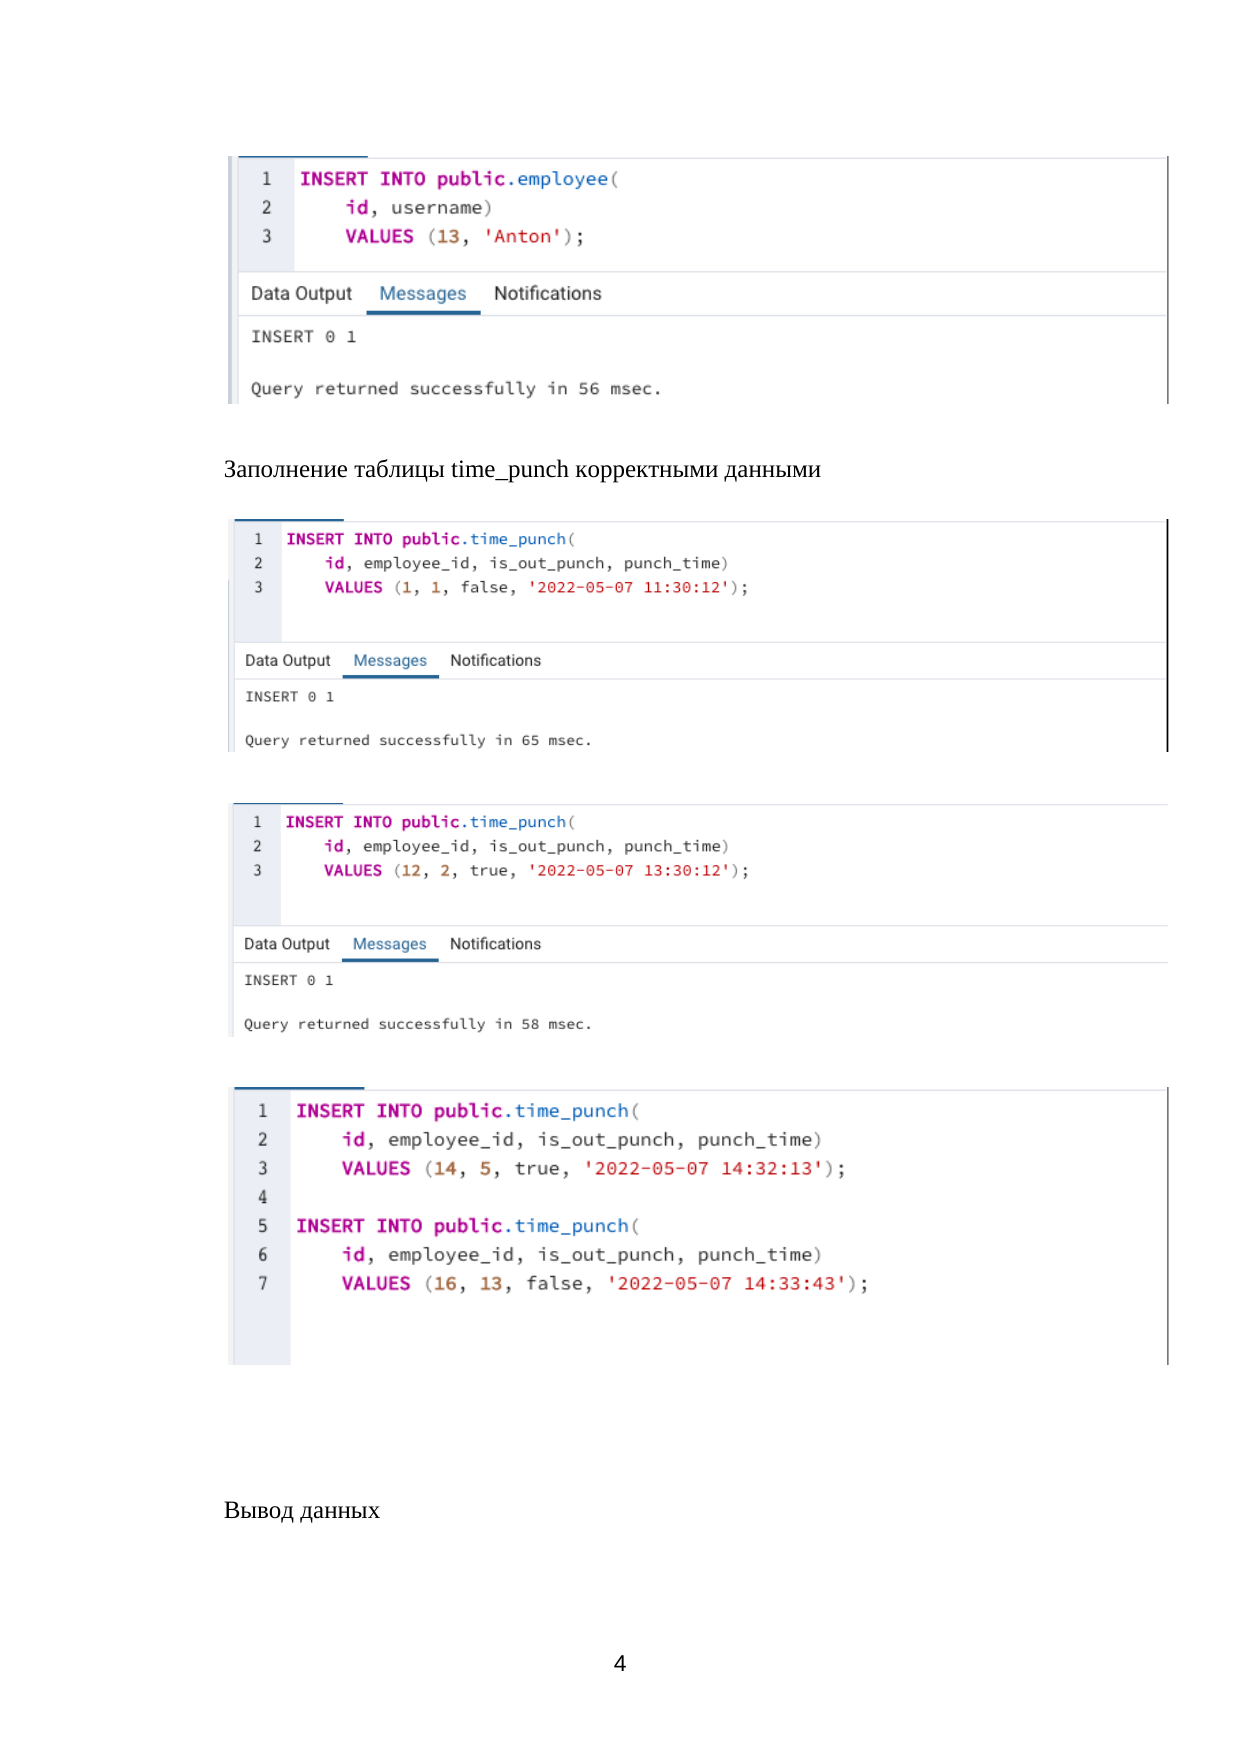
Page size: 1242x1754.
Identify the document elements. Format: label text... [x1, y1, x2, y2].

picture [228, 1087, 1169, 1365]
picture [228, 519, 1169, 752]
text Заполнение таблицы time_punch корректными данными [223, 454, 1090, 483]
picture [228, 156, 1169, 404]
text Вывод данных [223, 1496, 1090, 1524]
picture [228, 803, 1169, 1037]
